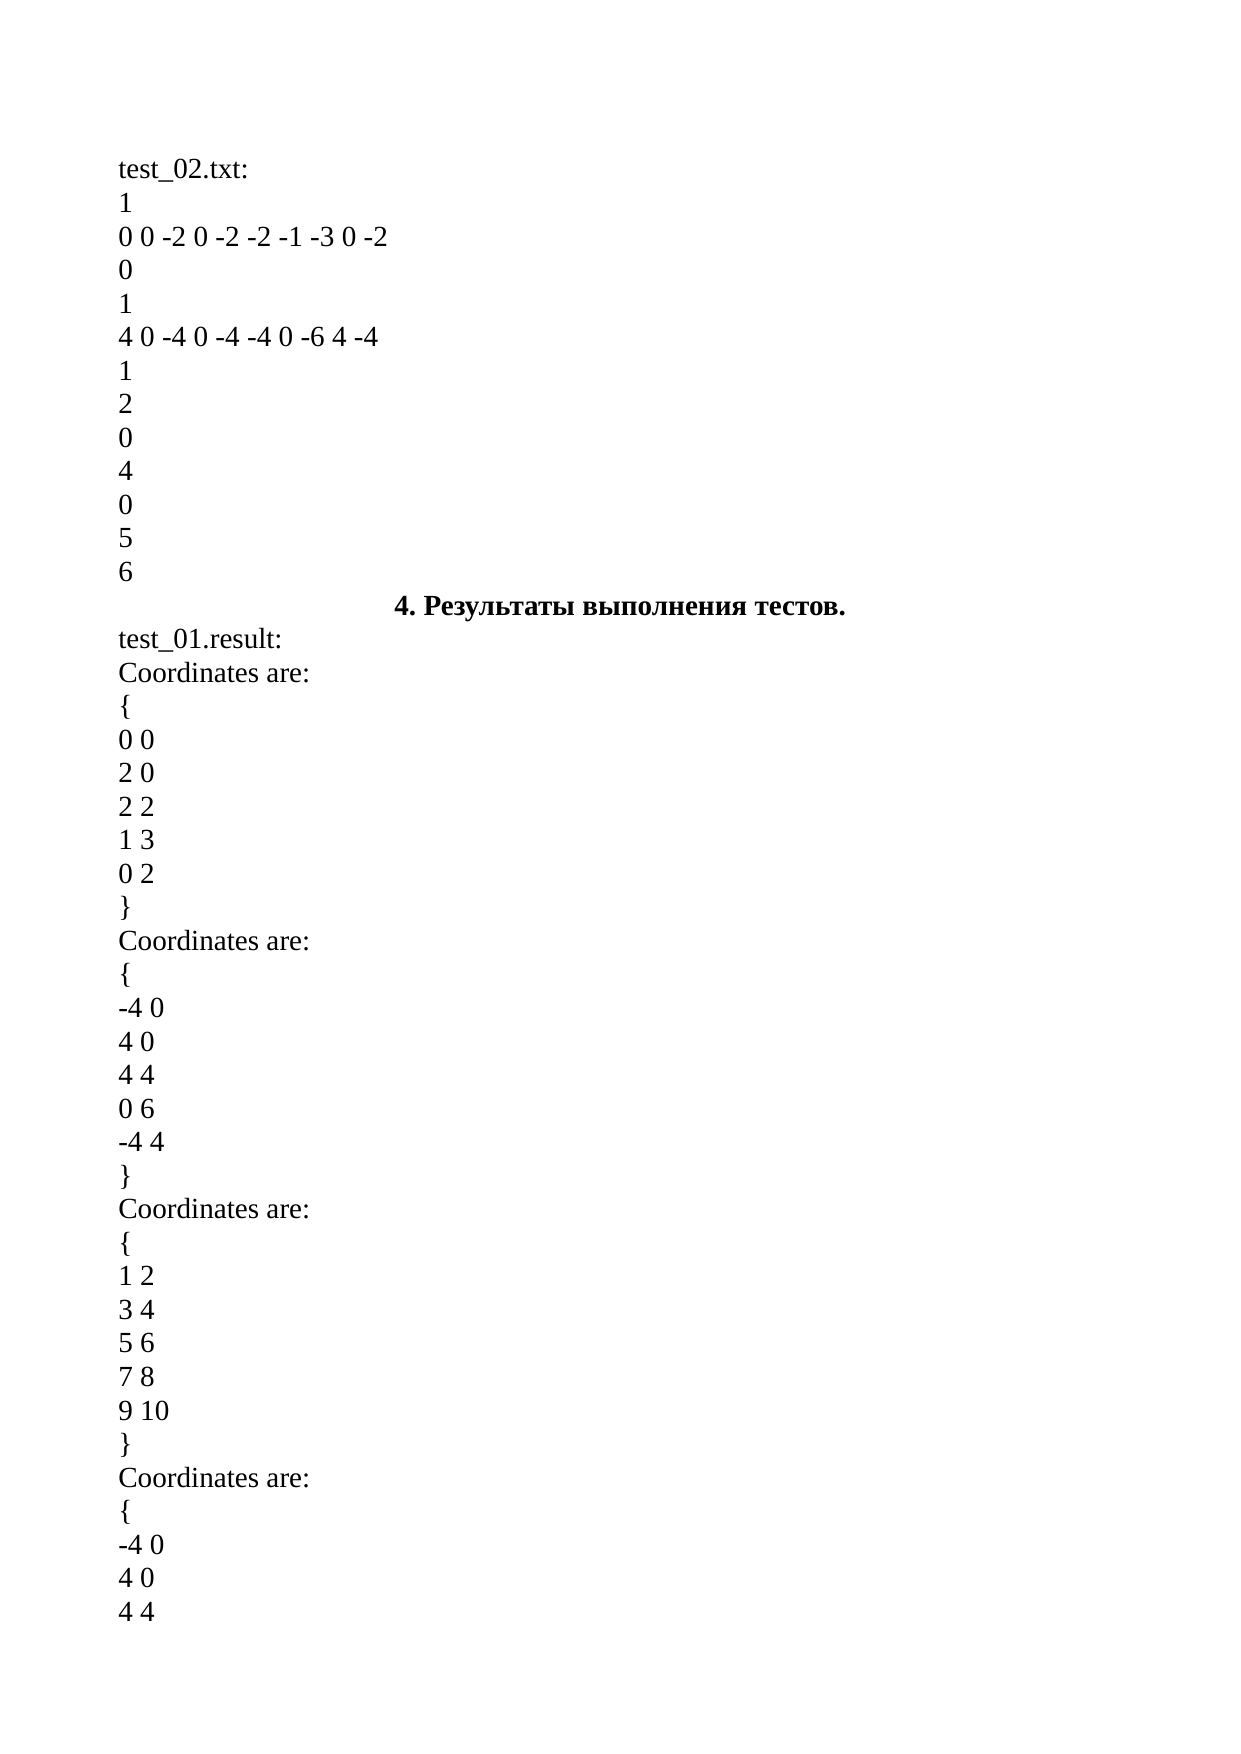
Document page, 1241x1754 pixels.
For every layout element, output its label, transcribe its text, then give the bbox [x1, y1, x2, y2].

text } [118, 1426, 1122, 1460]
text { [118, 688, 1122, 722]
text } [118, 1158, 1122, 1191]
text Coordinates are: [118, 655, 1122, 688]
text 2 0 [118, 755, 1122, 789]
text test_01.result: [118, 621, 1122, 655]
text 4 0 -4 0 -4 -4 0 -6 4 -4 [118, 319, 1122, 353]
text 1 [118, 185, 1122, 219]
text 1 3 [118, 822, 1122, 856]
text 4 0 [118, 1560, 1122, 1594]
text 0 [118, 252, 1122, 286]
text 5 6 [118, 1326, 1122, 1359]
text 2 [118, 386, 1122, 420]
text 4 4 [118, 1594, 1122, 1627]
text { [118, 1225, 1122, 1258]
text 1 2 [118, 1258, 1122, 1292]
text 0 0 -2 0 -2 -2 -1 -3 0 -2 [118, 219, 1122, 252]
text 1 [118, 353, 1122, 386]
text 6 [118, 554, 1122, 588]
text Coordinates are: [118, 1191, 1122, 1225]
text 4. Результаты выполнения тестов. [118, 588, 1122, 621]
text 0 2 [118, 856, 1122, 889]
text 0 0 [118, 722, 1122, 755]
text Coordinates are: [118, 923, 1122, 957]
text test_02.txt: [118, 152, 1122, 185]
text 0 [118, 487, 1122, 521]
text { [118, 1493, 1122, 1527]
text } [118, 889, 1122, 923]
text 4 4 [118, 1057, 1122, 1091]
text -4 0 [118, 990, 1122, 1024]
text 3 4 [118, 1292, 1122, 1326]
text 5 [118, 521, 1122, 554]
text Coordinates are: [118, 1460, 1122, 1493]
text 0 6 [118, 1091, 1122, 1124]
text -4 0 [118, 1527, 1122, 1560]
text 7 8 [118, 1359, 1122, 1393]
text 4 [118, 453, 1122, 487]
text 2 2 [118, 789, 1122, 822]
text 1 [118, 286, 1122, 319]
text -4 4 [118, 1124, 1122, 1158]
text { [118, 957, 1122, 990]
text 4 0 [118, 1024, 1122, 1057]
text 0 [118, 420, 1122, 453]
text 9 10 [118, 1393, 1122, 1426]
